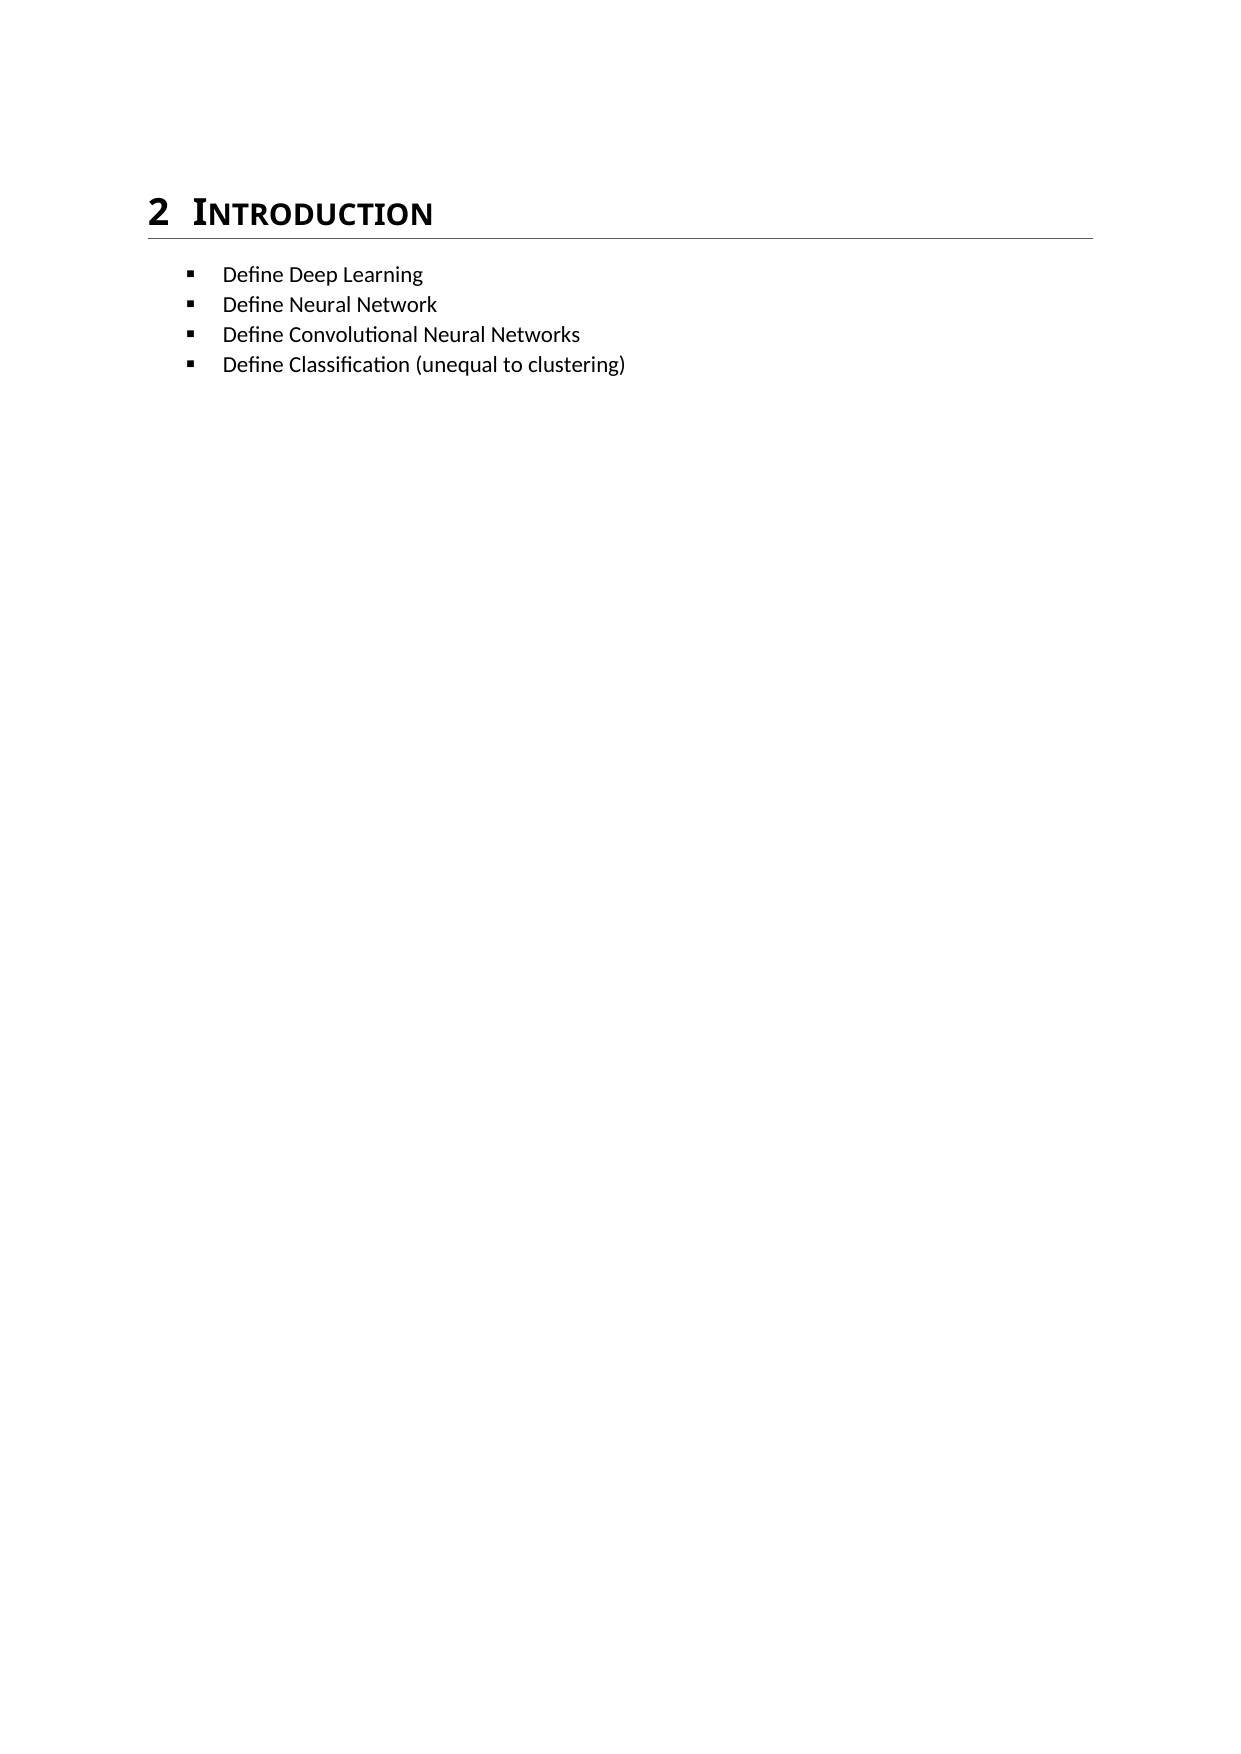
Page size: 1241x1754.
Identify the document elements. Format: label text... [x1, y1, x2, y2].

list Define Classification (unequal to clustering) [185, 351, 1093, 379]
subtitle Introduction [148, 185, 1093, 238]
list Define Neural Network [185, 290, 1093, 318]
list Define Deep Learning [185, 260, 1093, 288]
list Define Convolutional Neural Networks [185, 320, 1093, 348]
